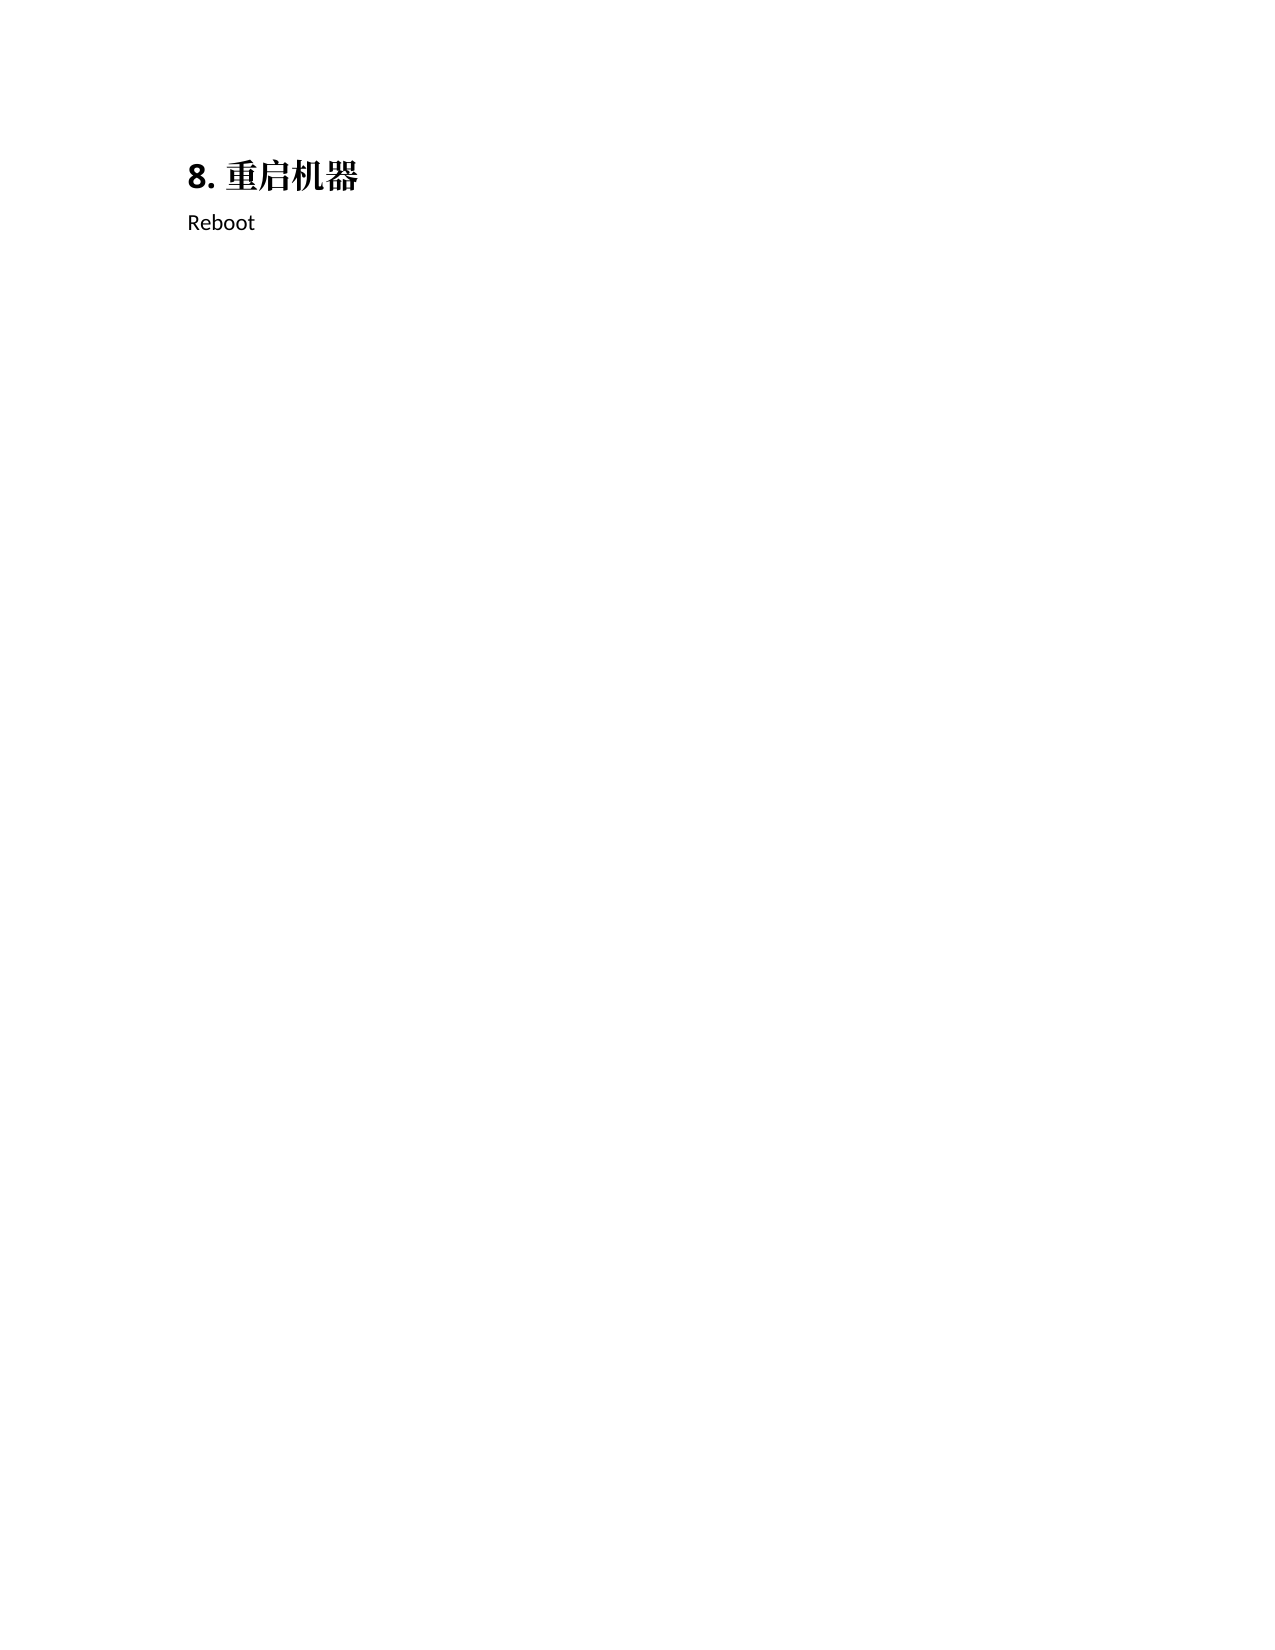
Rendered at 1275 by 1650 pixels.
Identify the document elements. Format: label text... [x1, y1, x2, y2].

text Reboot [187, 208, 1087, 236]
subtitle 重启机器 [187, 150, 1087, 198]
